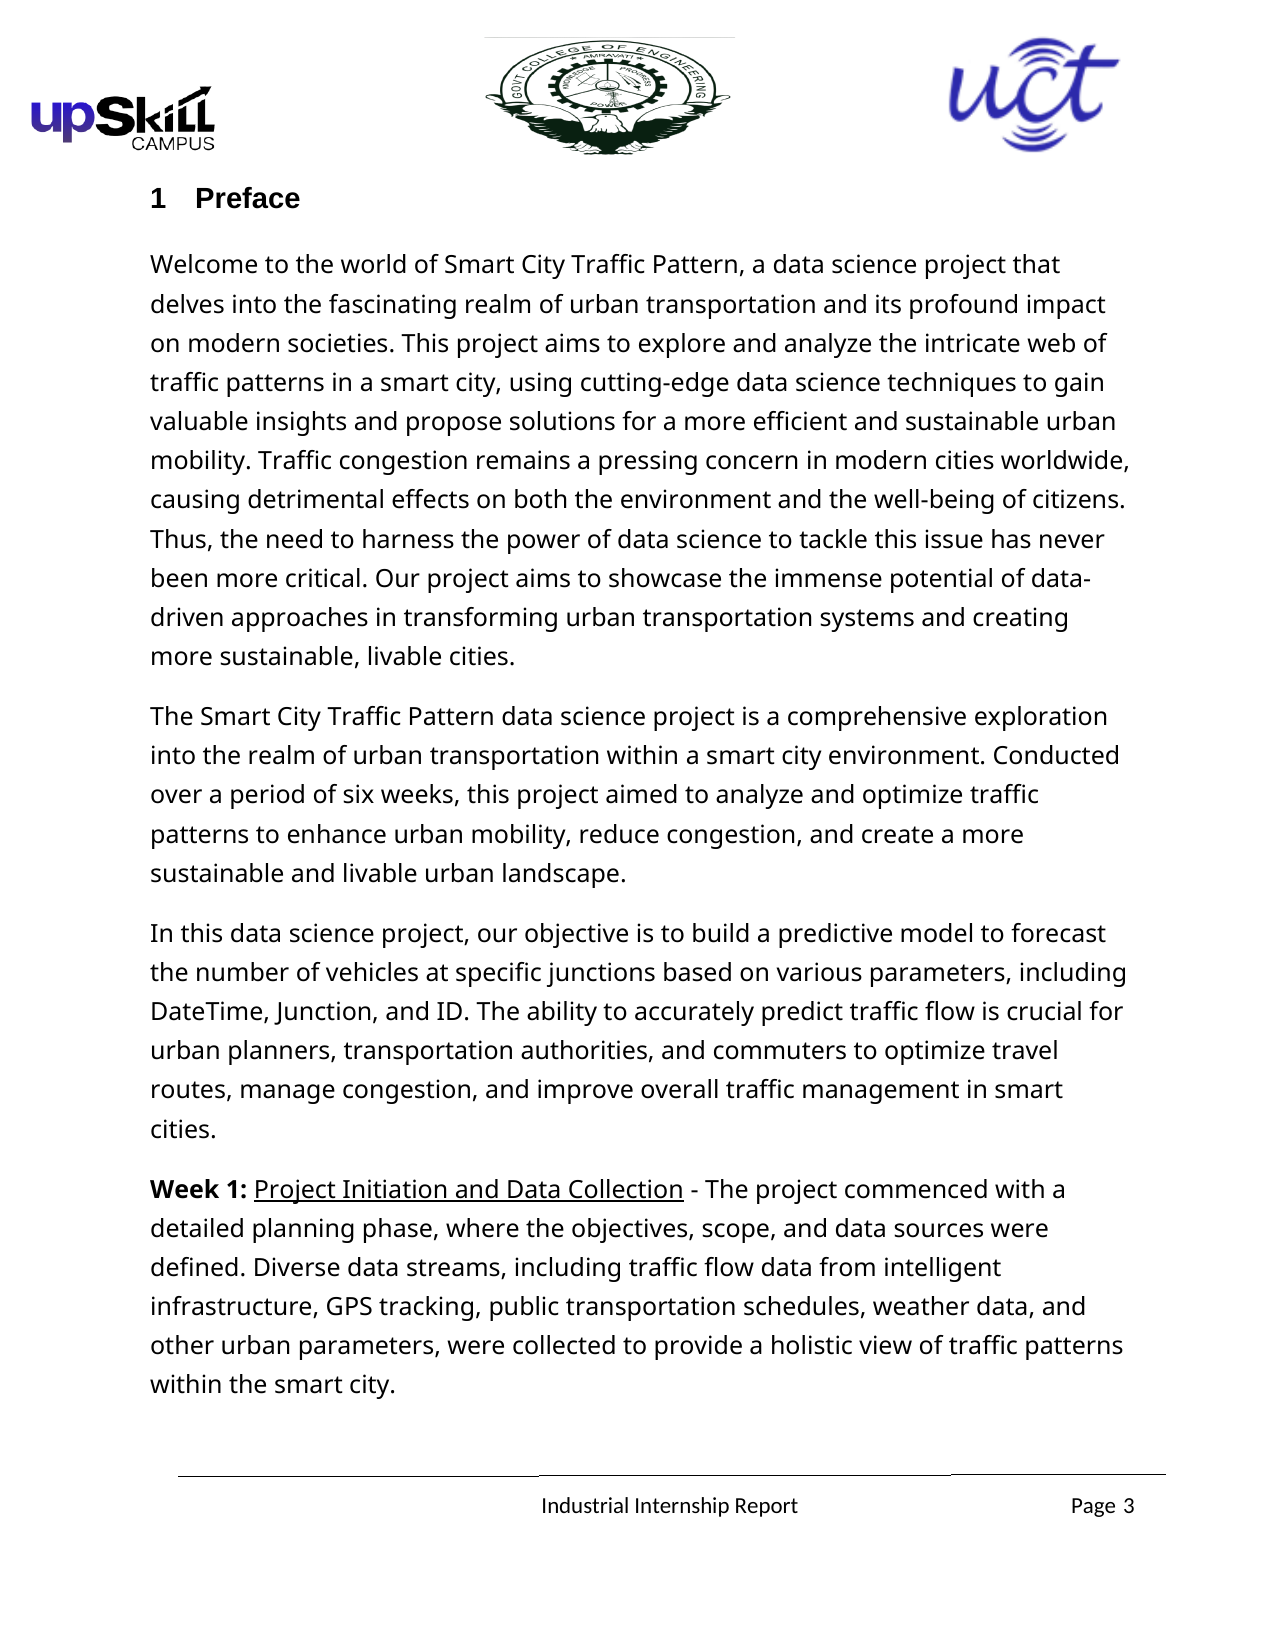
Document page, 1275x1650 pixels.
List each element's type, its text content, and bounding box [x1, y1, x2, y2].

text The Smart City Traffic Pattern data science project is a comprehensive exploration into the realm of urban transportation within a smart city environment. Conducted over a period of six weeks, this project aimed to analyze and optimize traffic patterns to enhance urban mobility, reduce congestion, and create a more sustainable and livable urban landscape. [150, 699, 1134, 889]
picture [0, 73, 246, 154]
subtitle Preface [150, 181, 1134, 215]
text Welcome to the world of Smart City Traffic Pattern, a data science project that delves into the fascinating realm of urban transportation and its profound impact on modern societies. This project aims to explore and analyze the intricate web of traffic patterns in a smart city, using cutting-edge data science techniques to gain valuable insights and propose solutions for a more efficient and sustainable urban mobility. Traffic congestion remains a pressing concern in modern cities worldwide, causing detrimental effects on both the environment and the well-being of citizens. Thus, the need to harness the power of data science to tackle this issue has never been more critical. Our project aims to showcase the immense potential of data-driven approaches in transforming urban transportation systems and creating more sustainable, livable cities. [150, 247, 1134, 673]
text Week 1: Project Initiation and Data Collection - The project commenced with a detailed planning phase, where the objectives, scope, and data sources were defined. Diverse data streams, including traffic flow data from intelligent infrastructure, GPS tracking, public transportation schedules, weather data, and other urban parameters, were collected to provide a holistic view of traffic patterns within the smart city. [150, 1171, 1134, 1401]
picture [484, 37, 736, 158]
picture [946, 28, 1125, 154]
text In this data science project, our objective is to build a predictive model to forecast the number of vehicles at specific junctions based on various parameters, including DateTime, Junction, and ID. The ability to accurately predict traffic flow is crucial for urban planners, transportation authorities, and commuters to optimize travel routes, manage congestion, and improve overall traffic management in smart cities. [150, 915, 1134, 1145]
